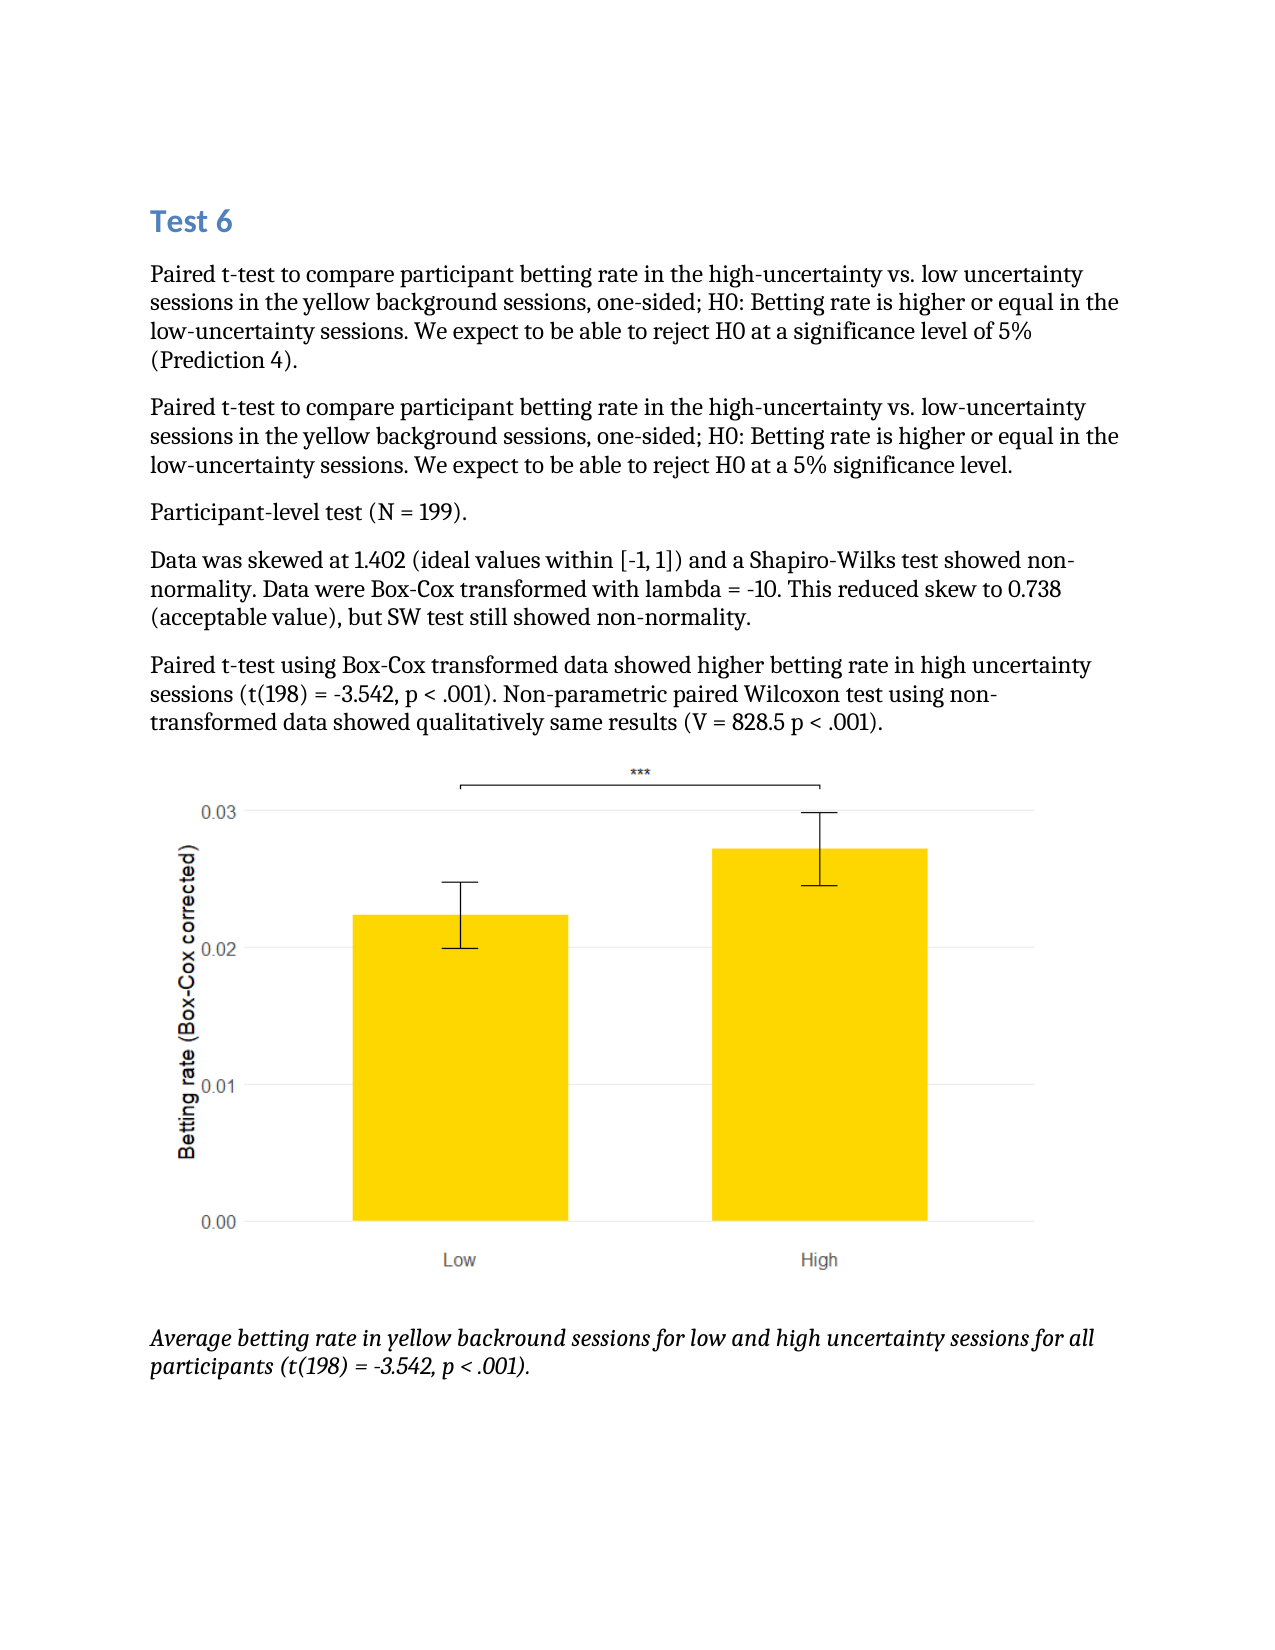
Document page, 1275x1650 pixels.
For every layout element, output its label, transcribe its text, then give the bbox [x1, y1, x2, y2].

text Data was skewed at 1.402 (ideal values within [-1, 1]) and a Shapiro-Wilks test showed non-normality. Data were Box-Cox transformed with lambda = -10. This reduced skew to 0.738 (acceptable value), but SW test still showed non-normality. [150, 546, 1125, 632]
text Participant-level test (N = 199). [150, 498, 1125, 527]
picture [168, 755, 1044, 1303]
text Paired t-test to compare participant betting rate in the high-uncertainty vs. low uncertainty sessions in the yellow background sessions, one-sided; H0: Betting rate is higher or equal in the low-uncertainty sessions. We expect to be able to reject H0 at a significance level of 5% (Prediction 4). [150, 259, 1125, 374]
text Paired t-test using Box-Cox transformed data showed higher betting rate in high uncertainty sessions (t(198) = -3.542, p < .001). Non-parametric paired Wilcoxon test using non-transformed data showed qualitatively same results (V = 828.5 p < .001). [150, 651, 1125, 737]
text Average betting rate in yellow backround sessions for low and high uncertainty sessions for all participants (t(198) = -3.542, p < .001). [150, 1323, 1125, 1381]
text Paired t-test to compare participant betting rate in the high-uncertainty vs. low-uncertainty sessions in the yellow background sessions, one-sided; H0: Betting rate is higher or equal in the low-uncertainty sessions. We expect to be able to reject H0 at a 5% significance level. [150, 393, 1125, 479]
subtitle Test 6 [150, 200, 1125, 241]
